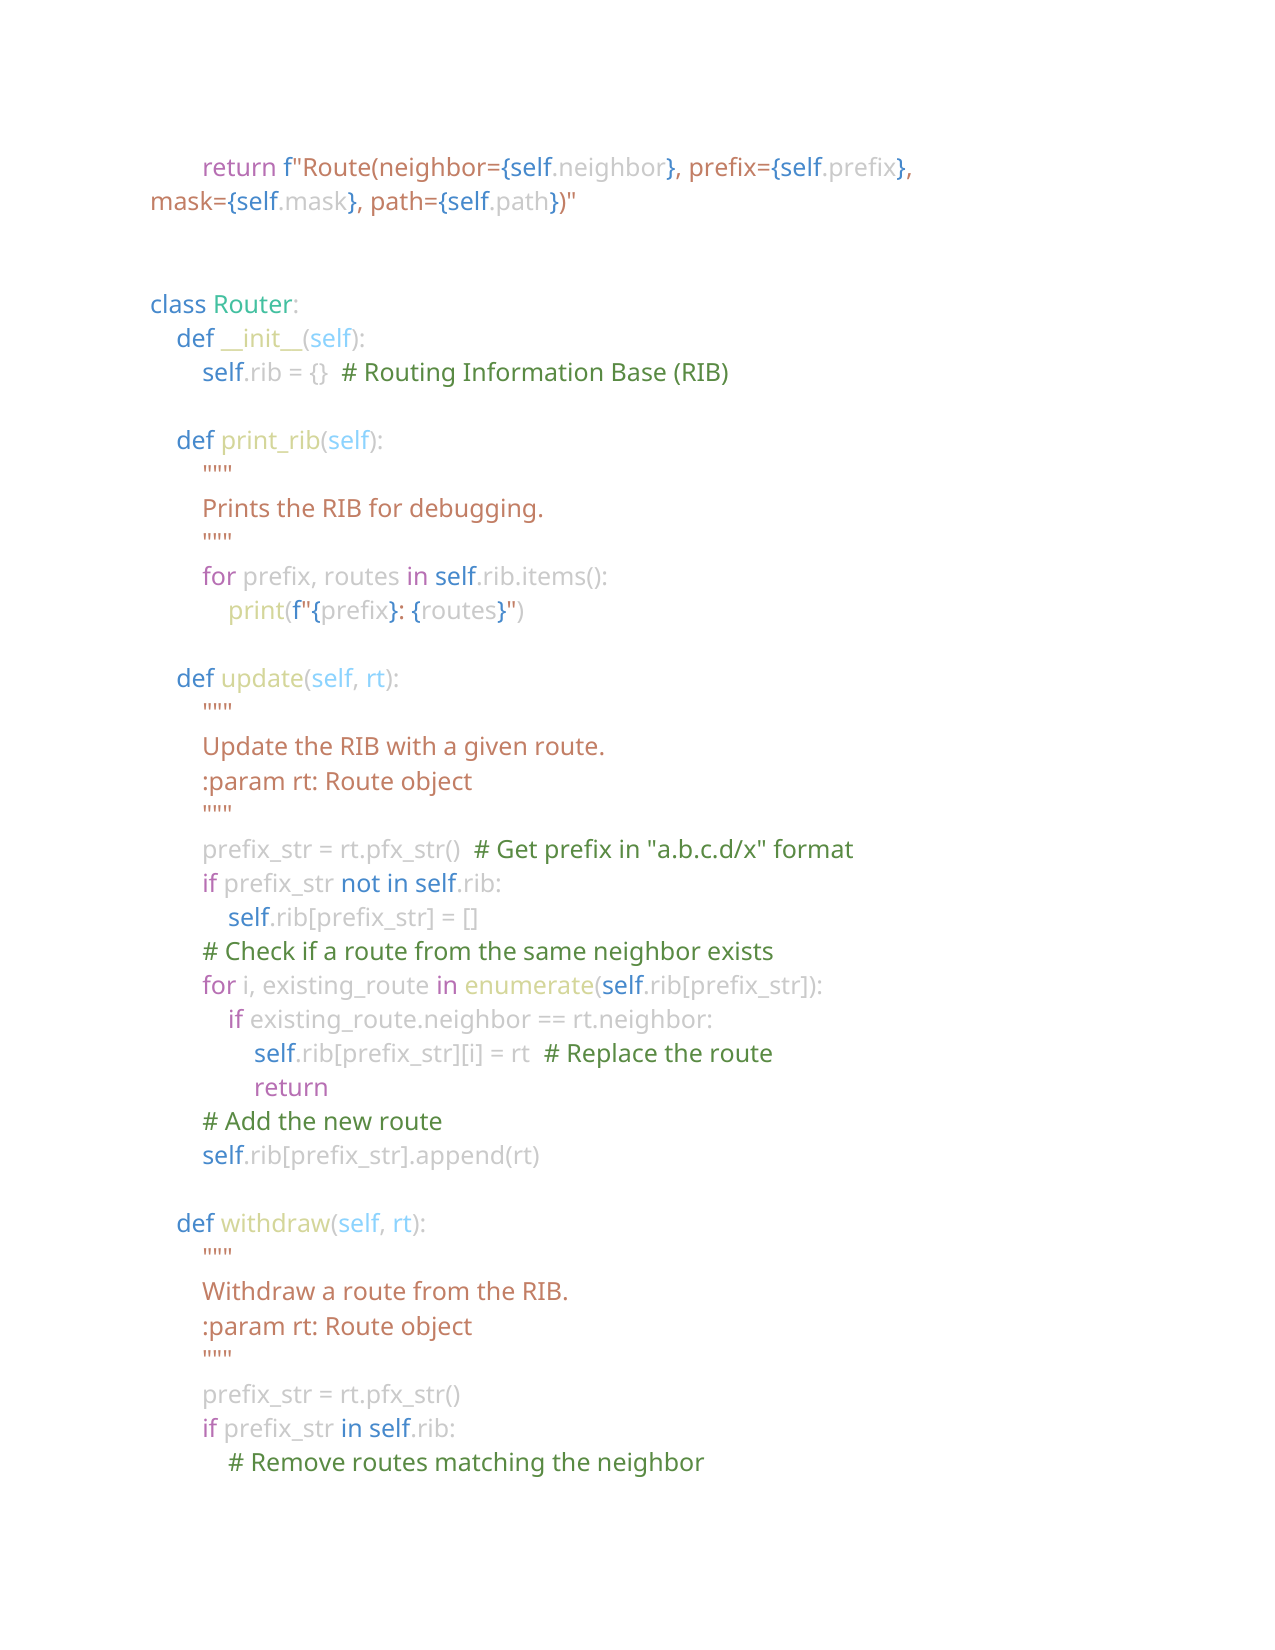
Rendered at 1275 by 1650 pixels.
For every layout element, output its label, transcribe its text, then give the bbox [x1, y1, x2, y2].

text return f"Route(neighbor={self.neighbor}, prefix={self.prefix}, mask={self.mask}, path={self.path})" [150, 150, 1125, 218]
text Update the RIB with a given route. [150, 729, 1125, 763]
text def withdraw(self, rt): [150, 1206, 1125, 1240]
text :param rt: Route object [150, 763, 1125, 797]
text """ [150, 1342, 1125, 1376]
text :param rt: Route object [150, 1308, 1125, 1342]
text def update(self, rt): [150, 661, 1125, 695]
text def __init__(self): [150, 320, 1125, 354]
text if existing_route.neighbor == rt.neighbor: [150, 1002, 1125, 1036]
text self.rib = {} # Routing Information Base (RIB) [150, 354, 1125, 388]
text """ [150, 797, 1125, 831]
text # Add the new route [150, 1104, 1125, 1138]
text prefix_str = rt.pfx_str() # Get prefix in "a.b.c.d/x" format [150, 831, 1125, 865]
text # Check if a route from the same neighbor exists [150, 933, 1125, 967]
text self.rib[prefix_str].append(rt) [150, 1138, 1125, 1172]
text for i, existing_route in enumerate(self.rib[prefix_str]): [150, 967, 1125, 1002]
text """ [150, 525, 1125, 559]
text self.rib[prefix_str][i] = rt # Replace the route [150, 1036, 1125, 1070]
text if prefix_str not in self.rib: [150, 865, 1125, 899]
text class Router: [150, 286, 1125, 320]
text """ [150, 1240, 1125, 1274]
text return [150, 1070, 1125, 1104]
text """ [150, 695, 1125, 729]
text self.rib[prefix_str] = [] [150, 899, 1125, 933]
text """ [150, 457, 1125, 491]
text print(f"{prefix}: {routes}") [150, 593, 1125, 627]
text # Remove routes matching the neighbor [150, 1444, 1125, 1478]
text for prefix, routes in self.rib.items(): [150, 559, 1125, 593]
text Withdraw a route from the RIB. [150, 1274, 1125, 1308]
text if prefix_str in self.rib: [150, 1410, 1125, 1444]
text prefix_str = rt.pfx_str() [150, 1376, 1125, 1410]
text def print_rib(self): [150, 422, 1125, 457]
text Prints the RIB for debugging. [150, 491, 1125, 525]
